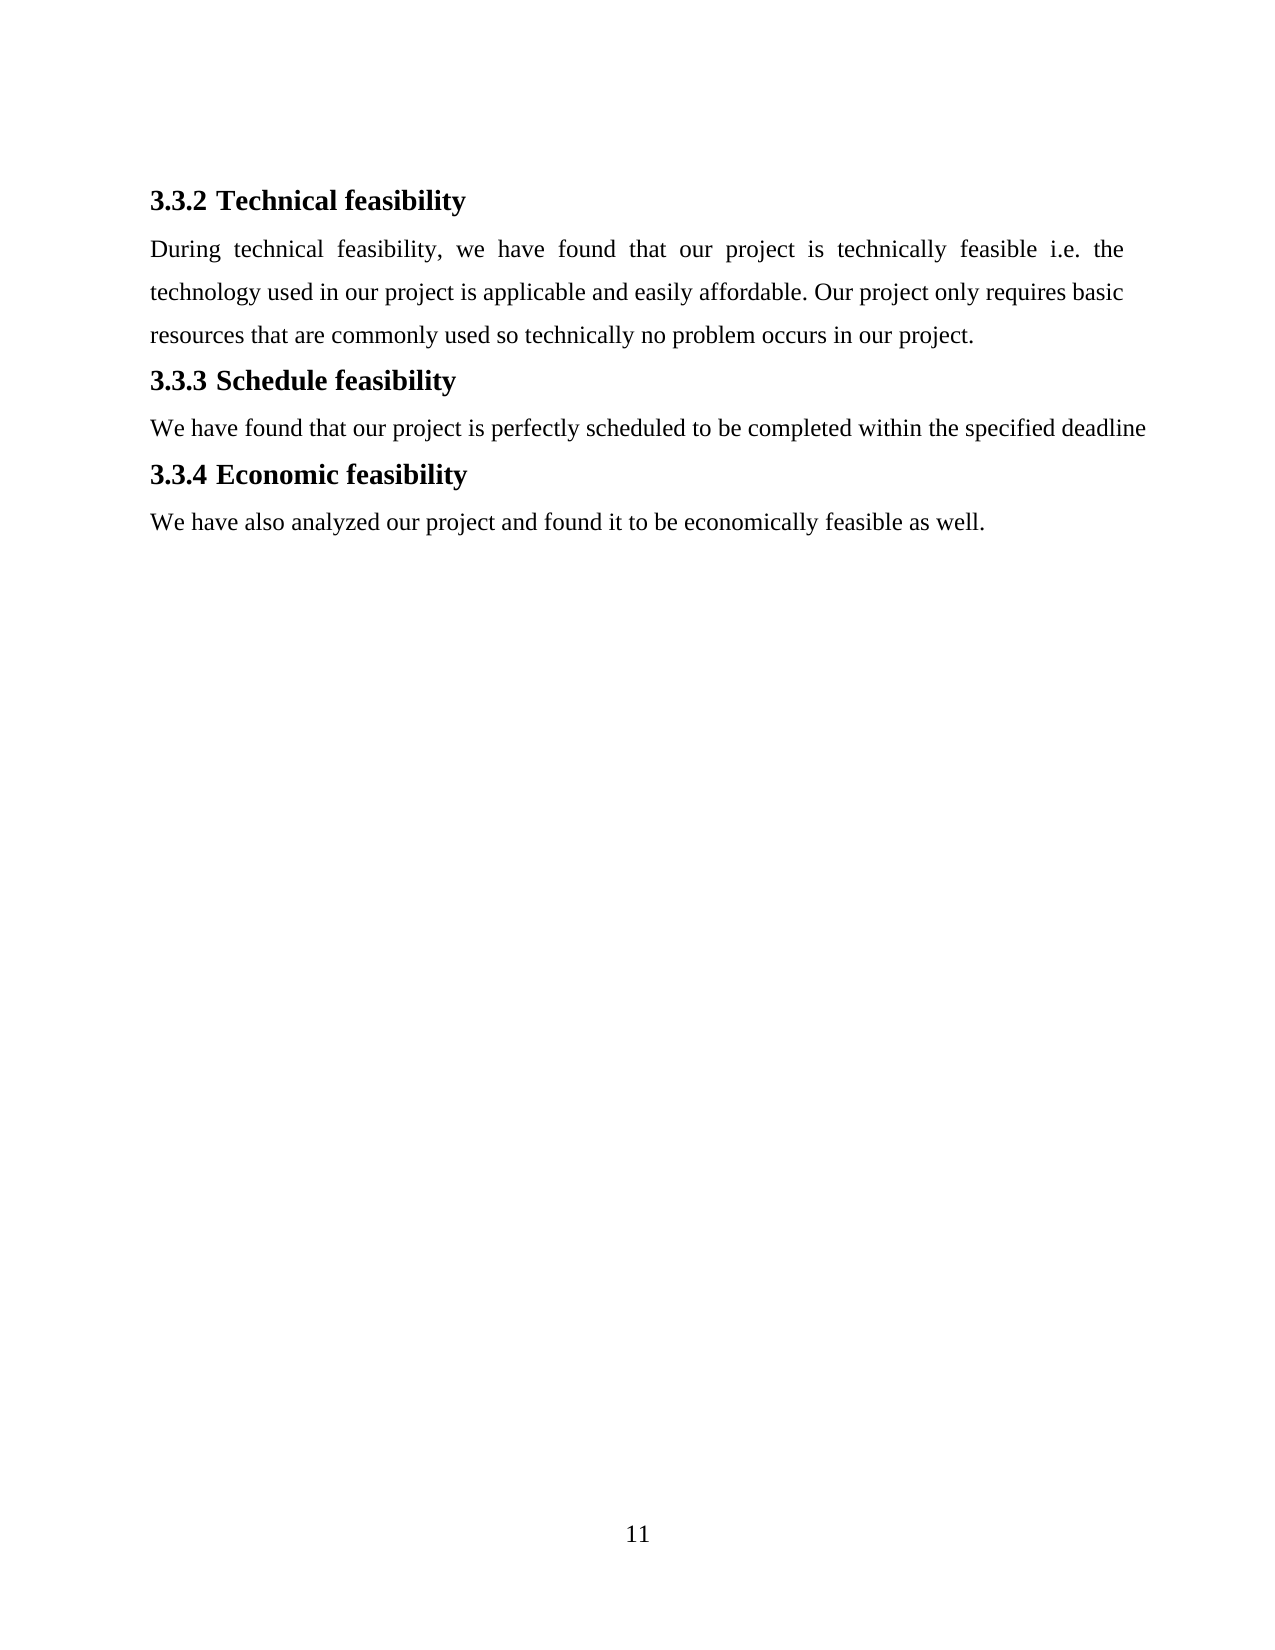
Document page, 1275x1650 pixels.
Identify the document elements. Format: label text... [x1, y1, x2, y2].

subtitle Schedule feasibility [150, 363, 1242, 397]
subtitle Economic feasibility [150, 457, 1242, 490]
text We have found that our project is perfectly scheduled to be completed within the specified deadline [150, 413, 1242, 442]
subtitle Technical feasibility [150, 183, 1242, 217]
text We have also analyzed our project and found it to be economically feasible as well. [150, 507, 1242, 536]
text During technical feasibility, we have found that our project is technically feasible i.e. the technology used in our project is applicable and easily affordable. Our project only requires basic resources that are commonly used so technically no problem occurs in our project. [150, 234, 1125, 349]
